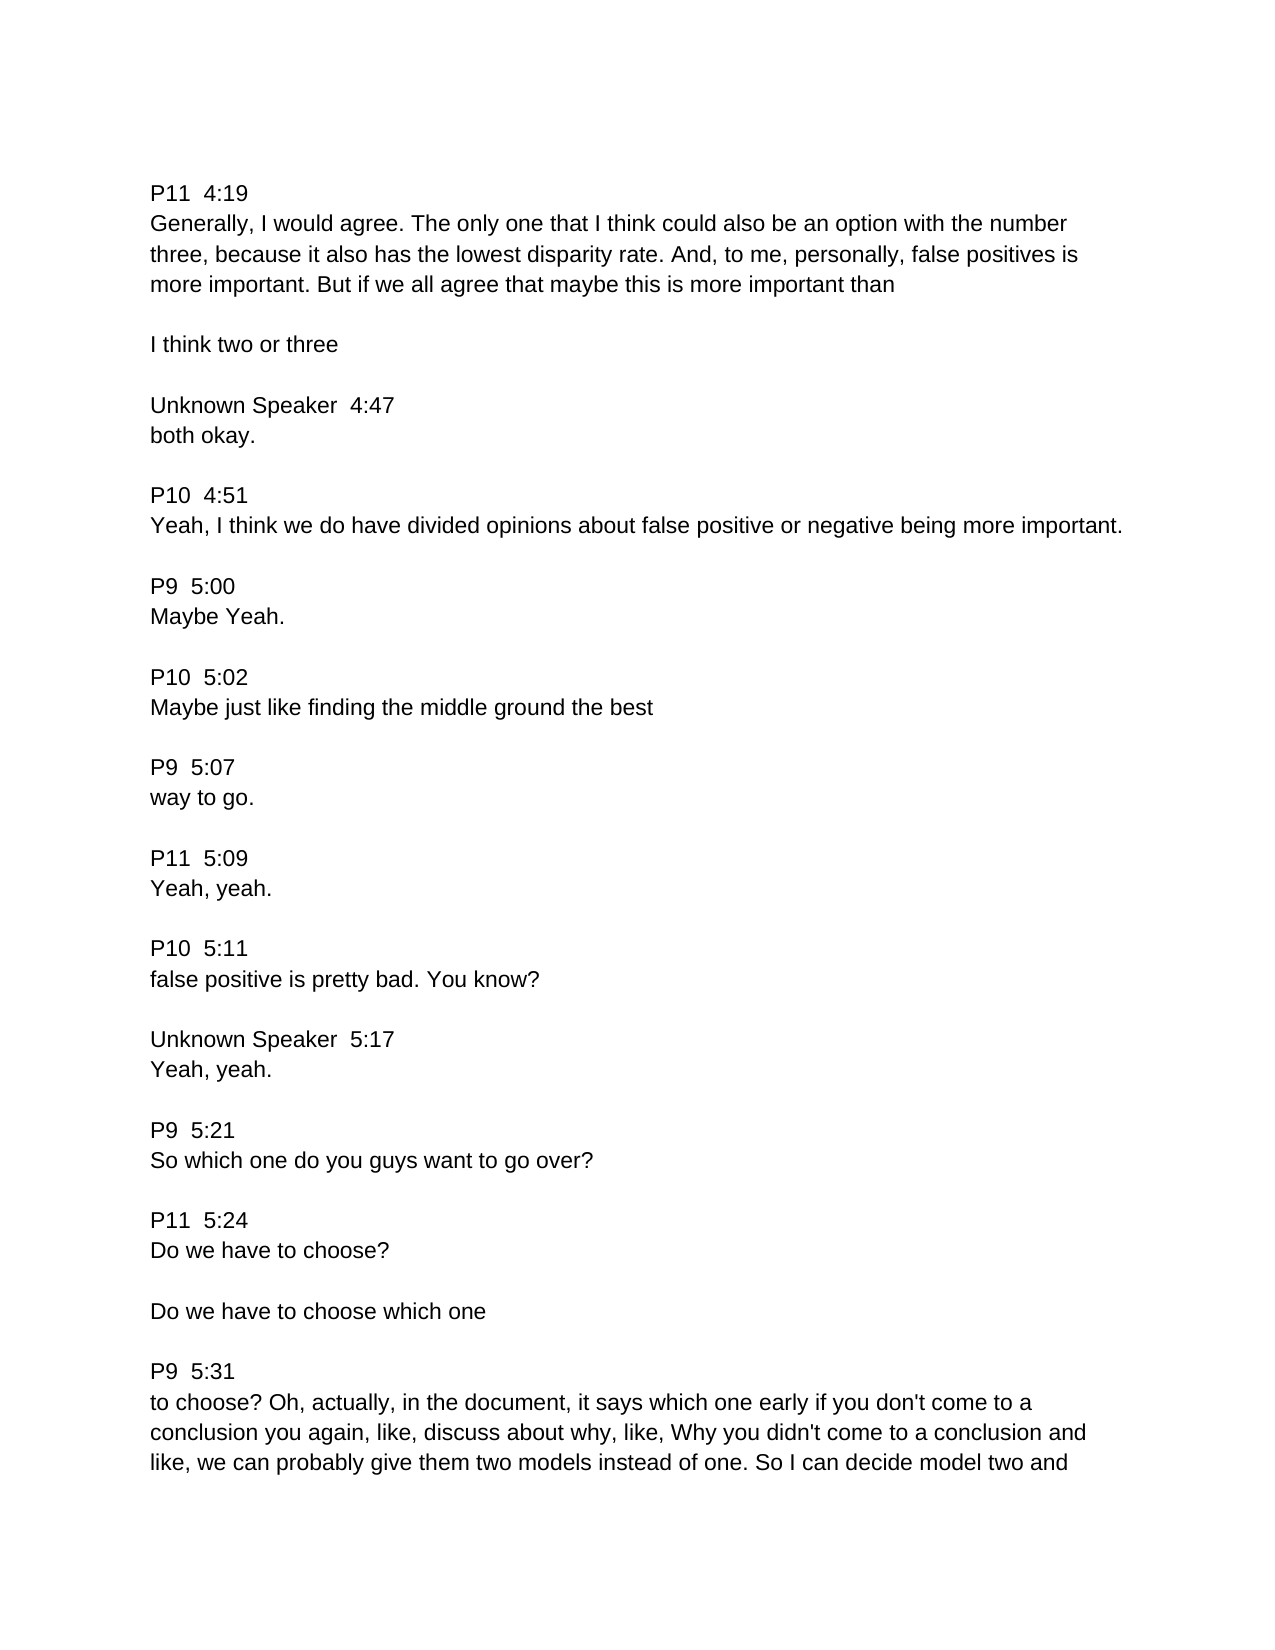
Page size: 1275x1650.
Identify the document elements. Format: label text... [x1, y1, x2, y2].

text P11 5:24 [150, 1207, 1125, 1234]
text Do we have to choose which one [150, 1298, 1125, 1324]
text P10 5:02 [150, 663, 1125, 690]
text Maybe just like finding the middle ground the best [150, 694, 1125, 720]
text P11 5:09 [150, 845, 1125, 871]
text Do we have to choose? [150, 1237, 1125, 1264]
text Generally, I would agree. The only one that I think could also be an option with the number three, because it also has the lowest disparity rate. And, to me, personally, false positives is more important. But if we all agree that maybe this is more important than [150, 210, 1125, 297]
text Maybe Yeah. [150, 603, 1125, 629]
text P9 5:07 [150, 754, 1125, 781]
text Yeah, yeah. [150, 1056, 1125, 1083]
text Unknown Speaker 5:17 [150, 1026, 1125, 1052]
text Yeah, yeah. [150, 875, 1125, 901]
text I think two or three [150, 331, 1125, 358]
text P9 5:21 [150, 1117, 1125, 1143]
text P11 4:19 [150, 180, 1125, 207]
text both okay. [150, 422, 1125, 448]
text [150, 1388, 1125, 1475]
text Unknown Speaker 4:47 [150, 392, 1125, 418]
text P10 5:11 [150, 935, 1125, 962]
text Yeah, I think we do have divided opinions about false positive or negative being more important. [150, 512, 1125, 539]
text P10 4:51 [150, 482, 1125, 509]
text P9 5:31 [150, 1358, 1125, 1385]
text false positive is pretty bad. You know? [150, 966, 1125, 992]
text P9 5:00 [150, 573, 1125, 599]
text So which one do you guys want to go over? [150, 1147, 1125, 1173]
text way to go. [150, 784, 1125, 811]
